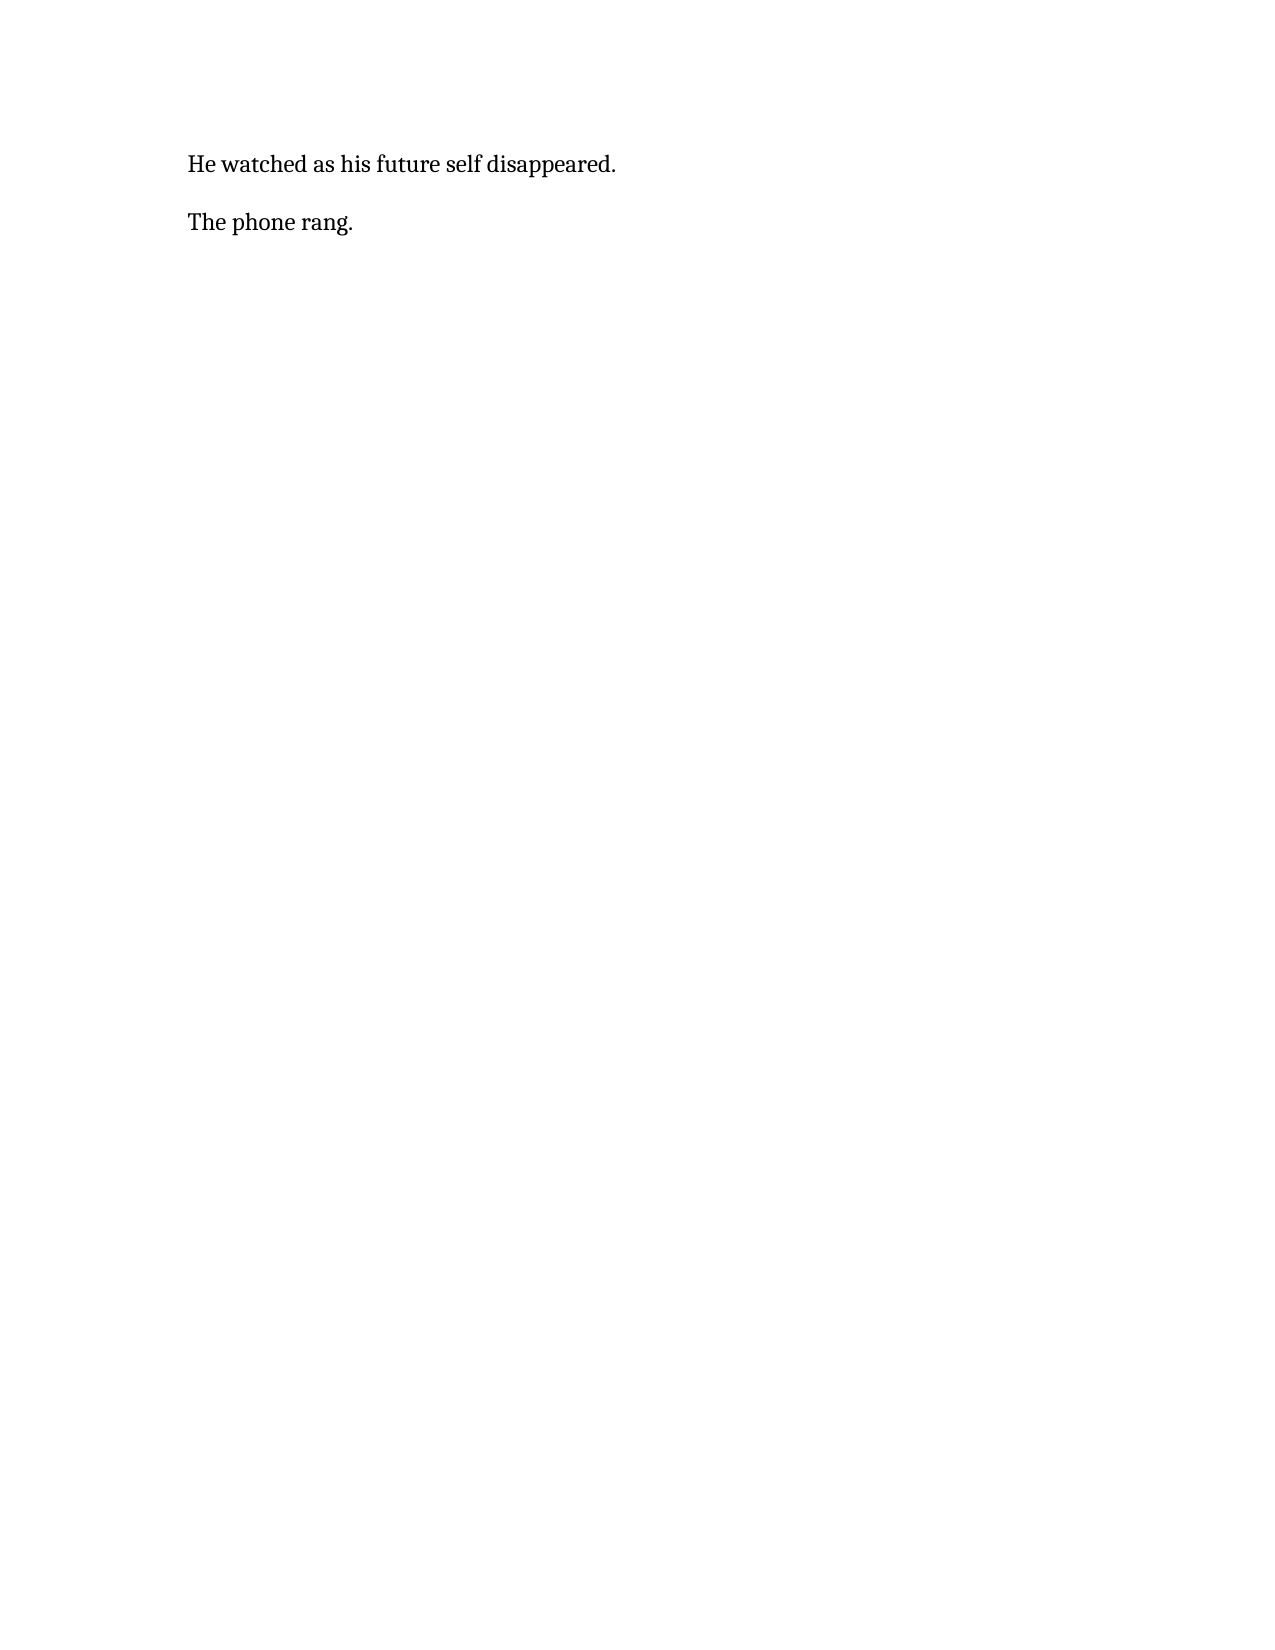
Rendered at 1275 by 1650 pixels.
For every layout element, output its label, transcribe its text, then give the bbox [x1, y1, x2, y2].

text The phone rang. [187, 207, 1087, 236]
text He watched as his future self disappeared. [187, 150, 1087, 179]
